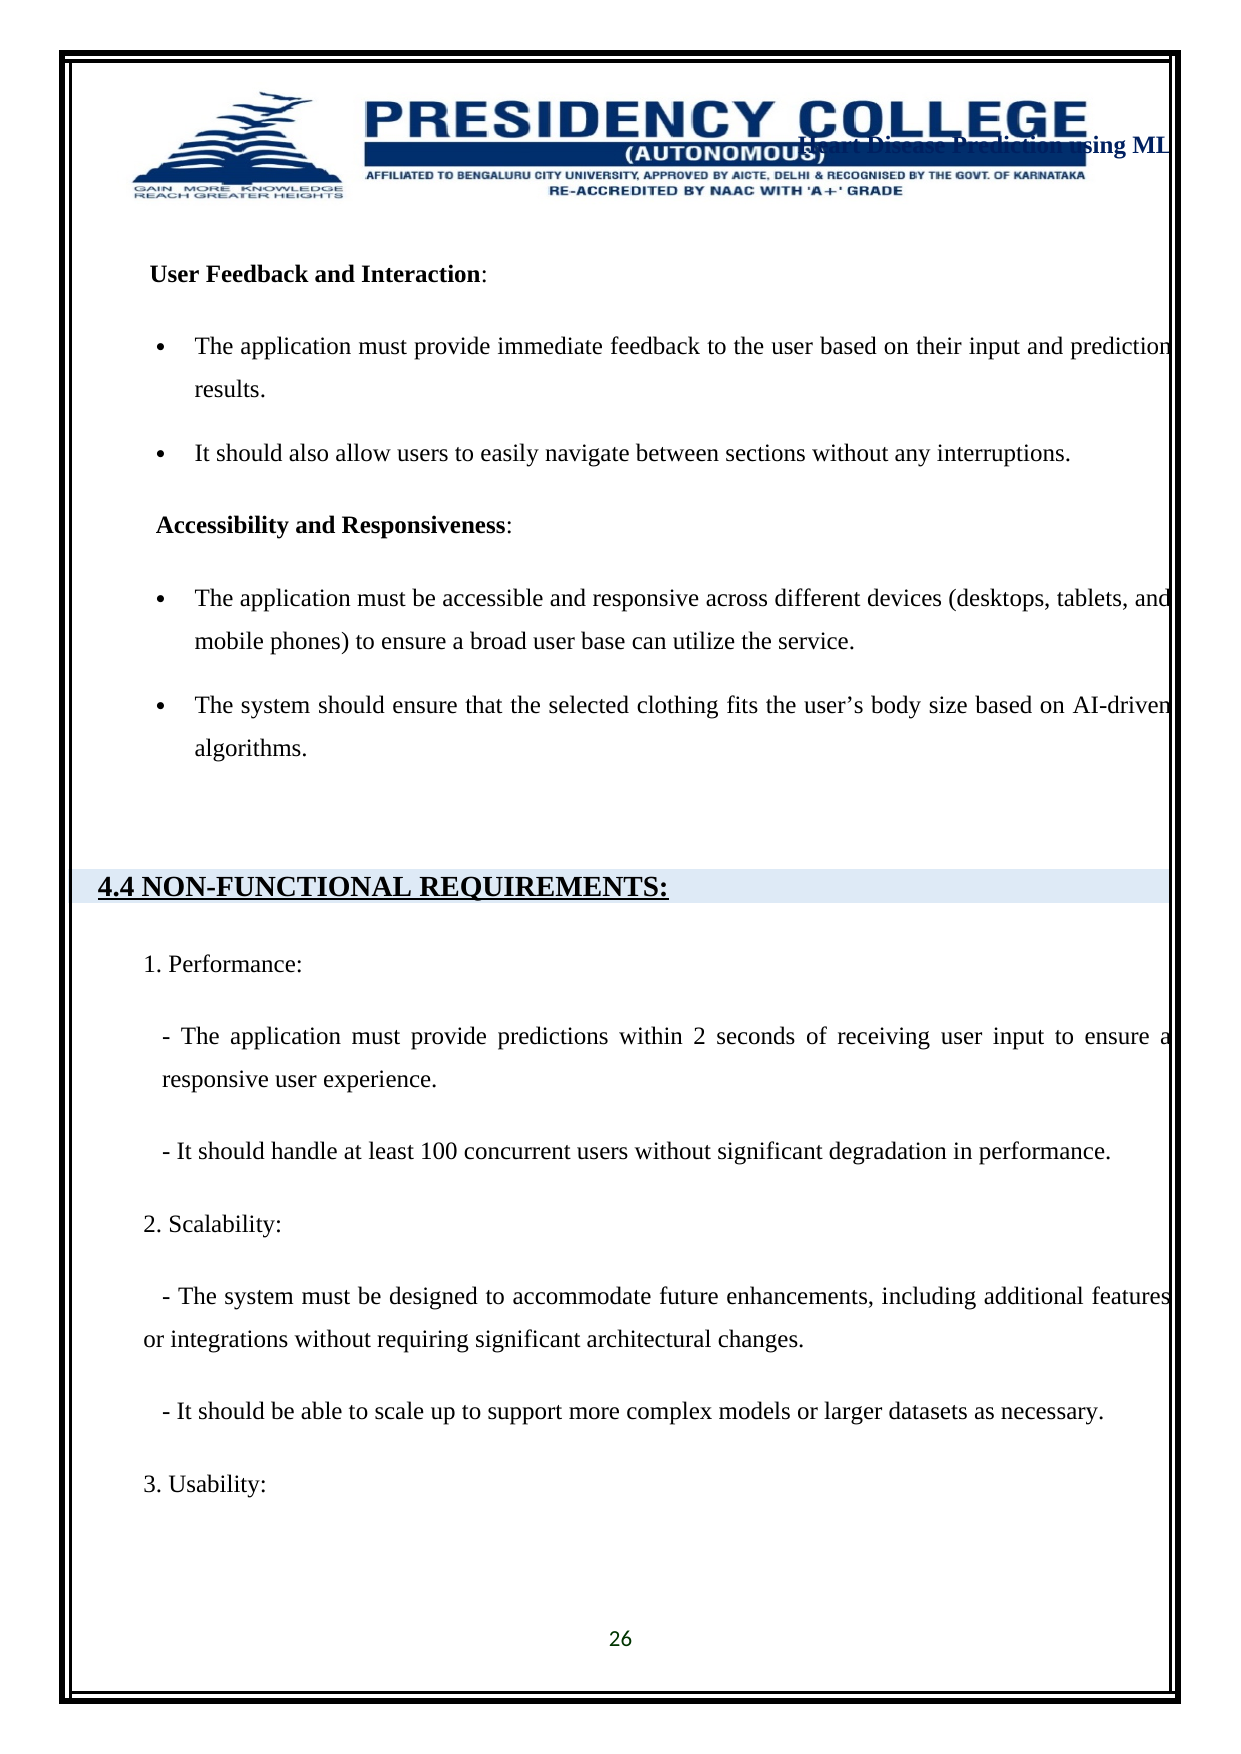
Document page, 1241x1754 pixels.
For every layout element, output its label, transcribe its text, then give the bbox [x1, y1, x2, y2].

text Accessibility and Responsiveness: [72, 511, 1169, 539]
text 1. Performance: [72, 949, 1169, 977]
list The system should ensure that the selected clothing fits the user’s body size based on AI-driven algorithms. [157, 690, 1169, 762]
text - The application must provide predictions within 2 seconds of receiving user input to ensure a responsive user experience. [162, 1021, 1169, 1093]
text - It should handle at least 100 concurrent users without significant degradation in performance. [72, 1136, 1169, 1165]
picture [101, 82, 1121, 207]
list It should also allow users to easily navigate between sections without any interruptions. [157, 438, 1169, 467]
text 3. Usability: [72, 1469, 1169, 1497]
list The application must provide immediate feedback to the user based on their input and prediction results. [157, 331, 1169, 403]
text 2. Scalability: [72, 1209, 1169, 1237]
list The application must be accessible and responsive across different devices (desktops, tablets, and mobile phones) to ensure a broad user base can utilize the service. [157, 583, 1169, 655]
text - The system must be designed to accommodate future enhancements, including additional features or integrations without requiring significant architectural changes. [143, 1281, 1169, 1353]
text User Feedback and Interaction: [72, 259, 1169, 288]
text - It should be able to scale up to support more complex models or larger datasets as necessary. [72, 1396, 1169, 1425]
text 4.4 NON-FUNCTIONAL REQUIREMENTS: [72, 869, 1169, 903]
